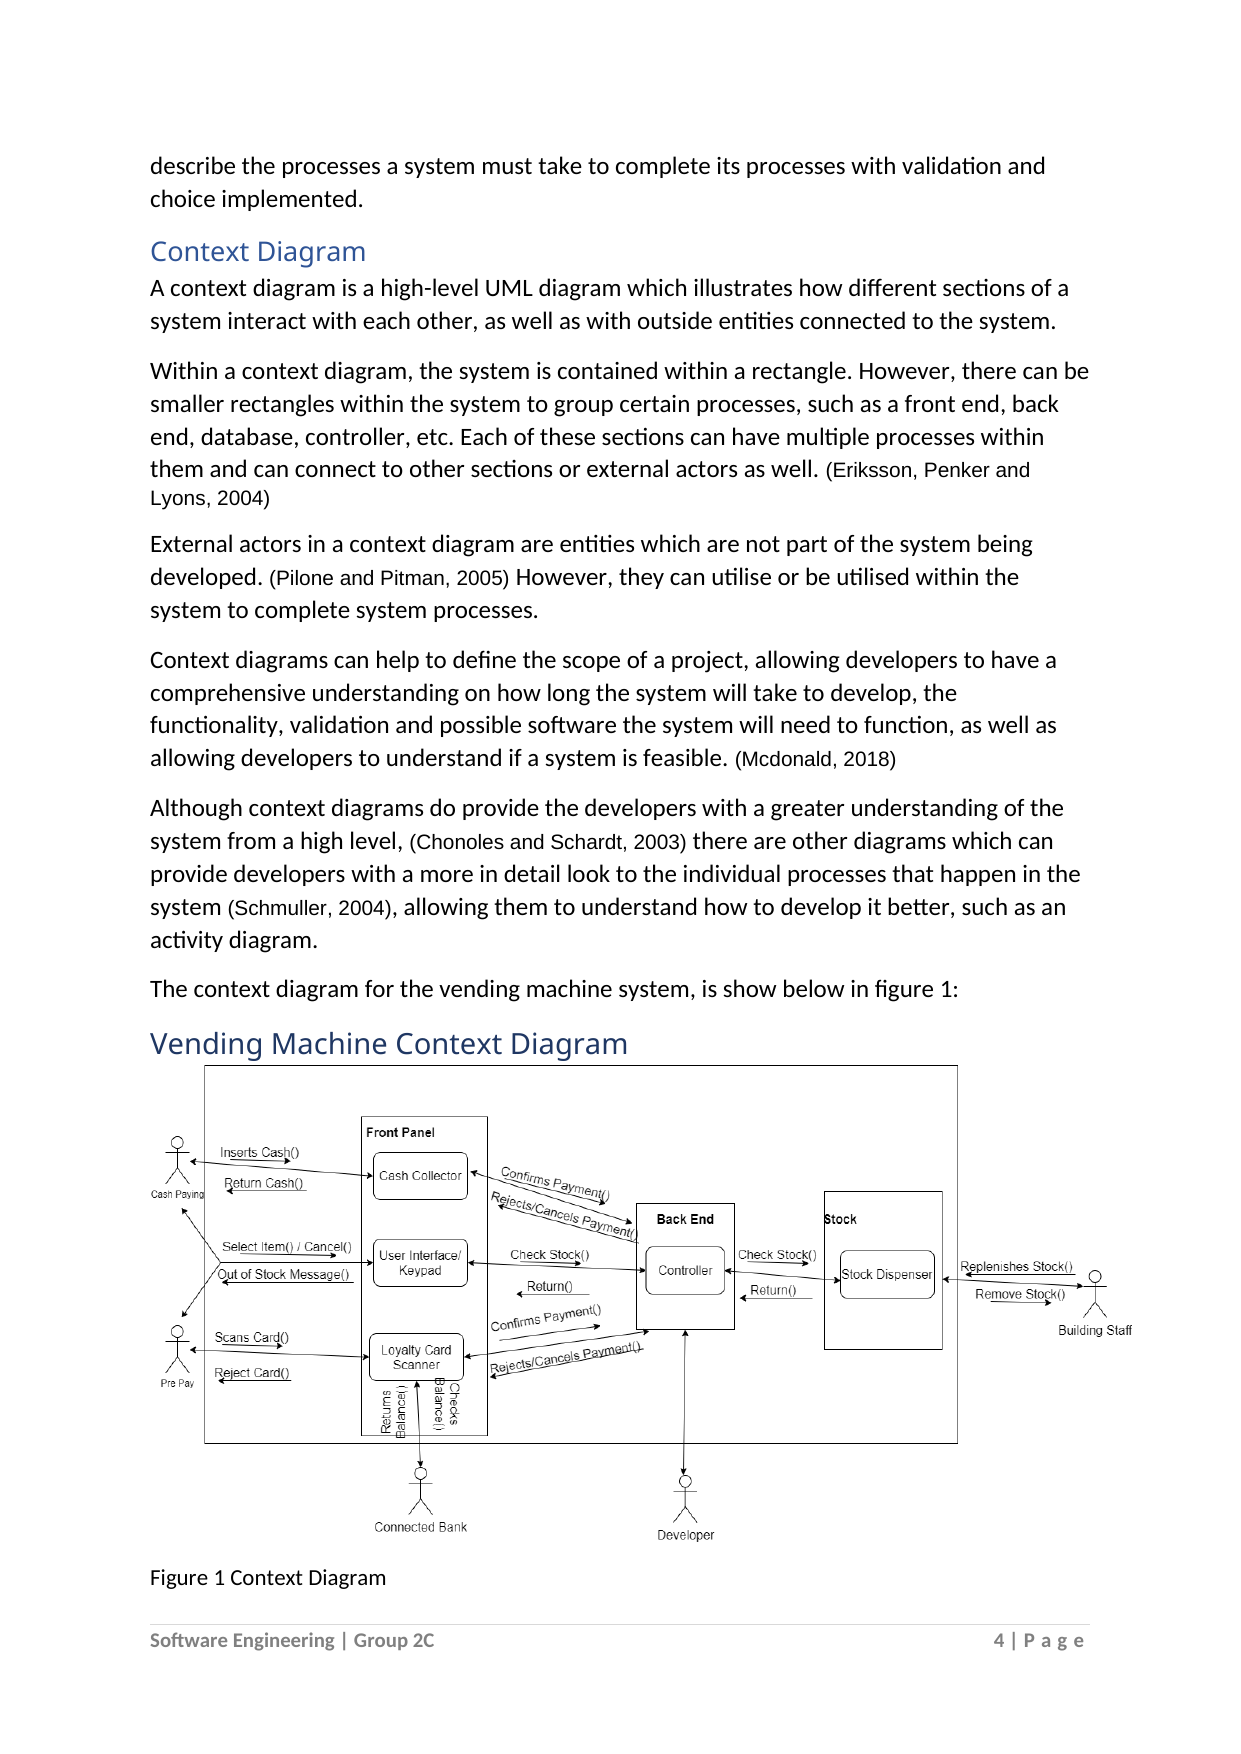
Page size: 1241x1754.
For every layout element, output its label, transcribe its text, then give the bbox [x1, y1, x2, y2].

picture [150, 1065, 1132, 1543]
text External actors in a context diagram are entities which are not part of the system being developed. (Pilone and Pitman, 2005) However, they can utilise or be utilised within the system to complete system processes. [150, 528, 1090, 625]
text Context diagrams can help to define the scope of a project, allowing developers to have a comprehensive understanding on how long the system will take to develop, the functionality, validation and possible software the system will need to function, as well as allowing developers to understand if a system is feasible. (Mcdonald, 2018) [150, 644, 1090, 773]
text Figure 1 Context Diagram [150, 1563, 1090, 1591]
text The context diagram for the vending machine system, is show below in figure 1: [150, 973, 1090, 1004]
subtitle Context Diagram [150, 232, 1090, 269]
text Although context diagrams do provide the developers with a greater understanding of the system from a high level, (Chonoles and Schardt, 2003) there are other diagrams which can provide developers with a more in detail look to the individual processes that happen in the system (Schmuller, 2004), allowing them to understand how to develop it better, such as an activity diagram. [150, 792, 1090, 954]
subtitle Vending Machine Context Diagram [150, 1023, 1090, 1063]
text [150, 150, 1090, 213]
text Within a context diagram, the system is contained within a rectangle. However, there can be smaller rectangles within the system to group certain processes, such as a front end, back end, database, controller, etc. Each of these sections can have multiple processes within them and can connect to other sections or external actors as well. (Eriksson, Penker and Lyons, 2004) [150, 355, 1090, 510]
text A context diagram is a high-level UML diagram which illustrates how different sections of a system interact with each other, as well as with outside entities connected to the system. [150, 272, 1090, 336]
